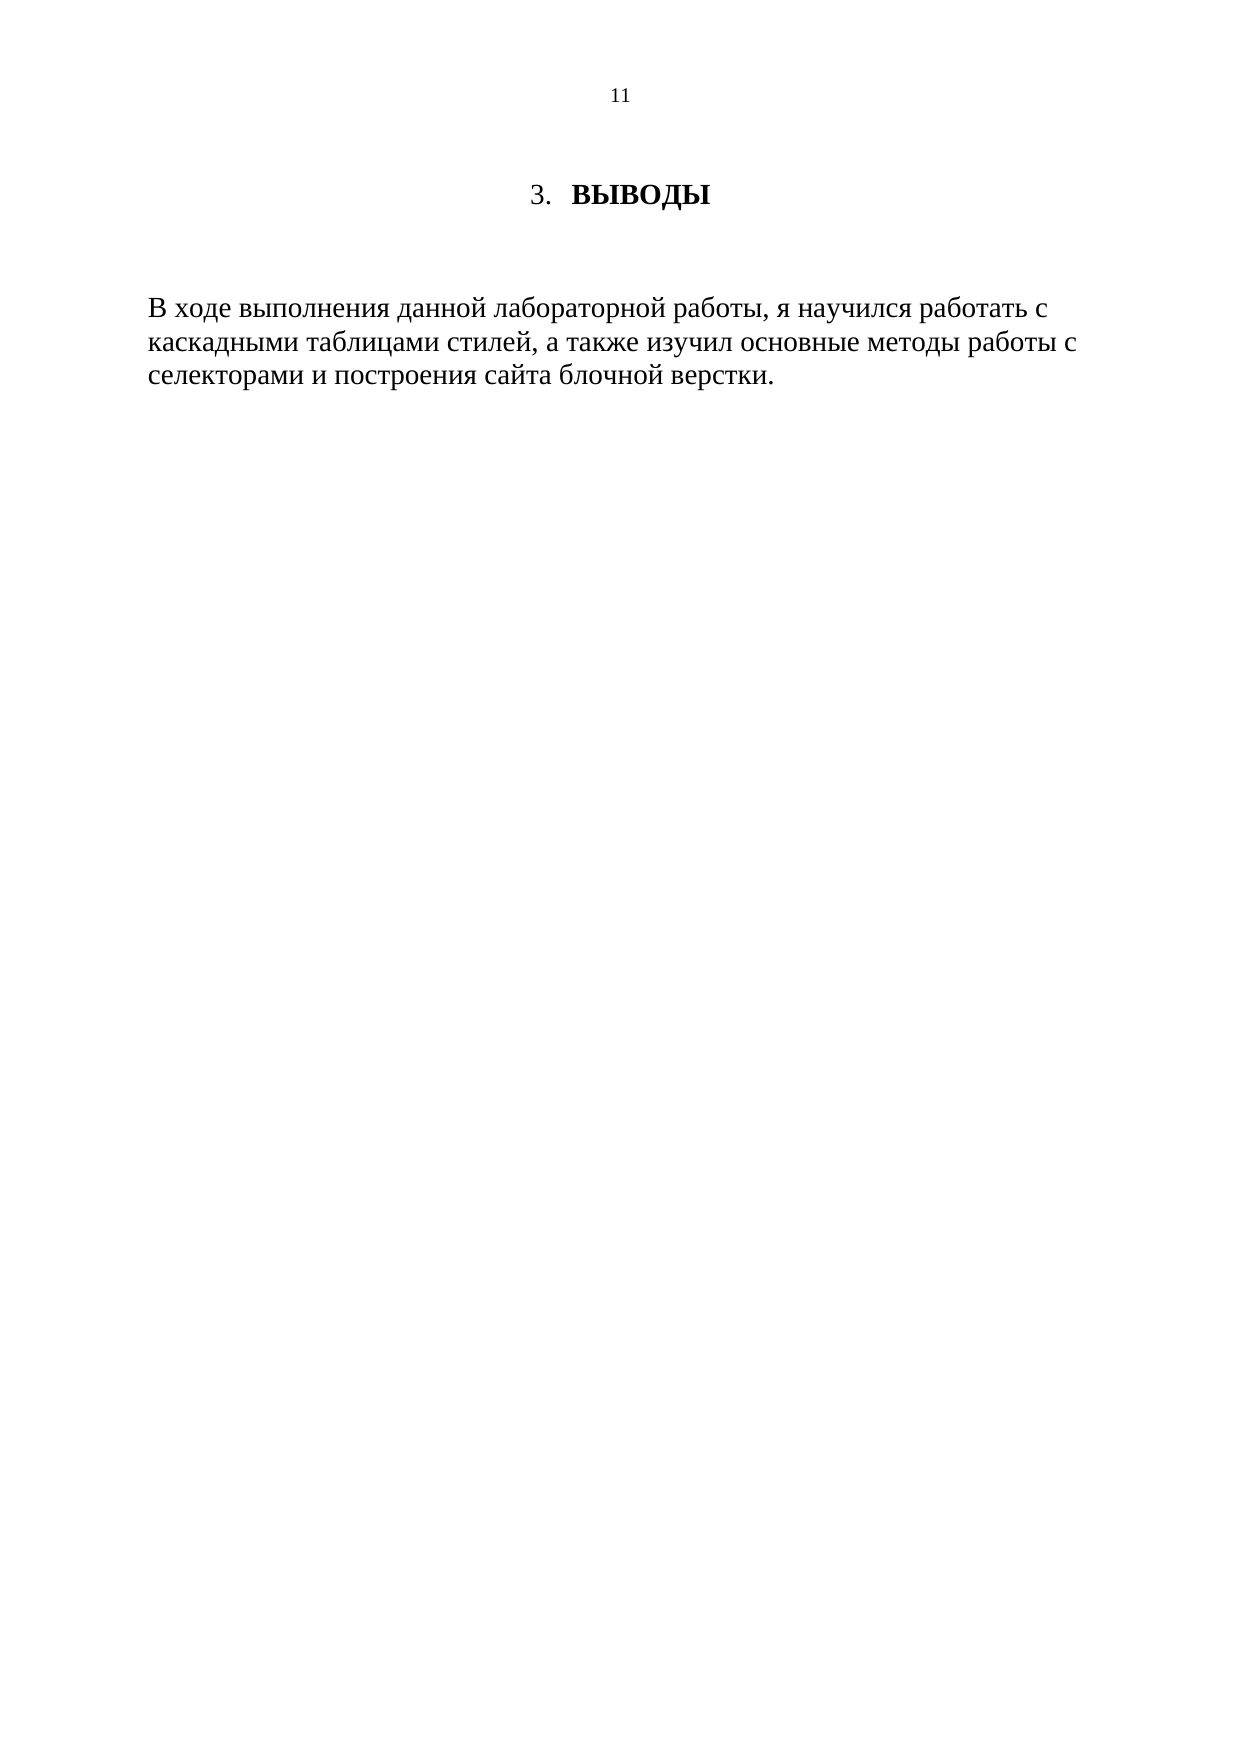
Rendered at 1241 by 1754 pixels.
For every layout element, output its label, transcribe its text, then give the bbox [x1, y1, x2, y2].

text В ходе выполнения данной лабораторной работы, я научился работать с каскадными таблицами стилей, а также изучил основные методы работы с селекторами и построения сайта блочной верстки. [148, 290, 1092, 391]
subtitle Выводы [148, 177, 1092, 211]
